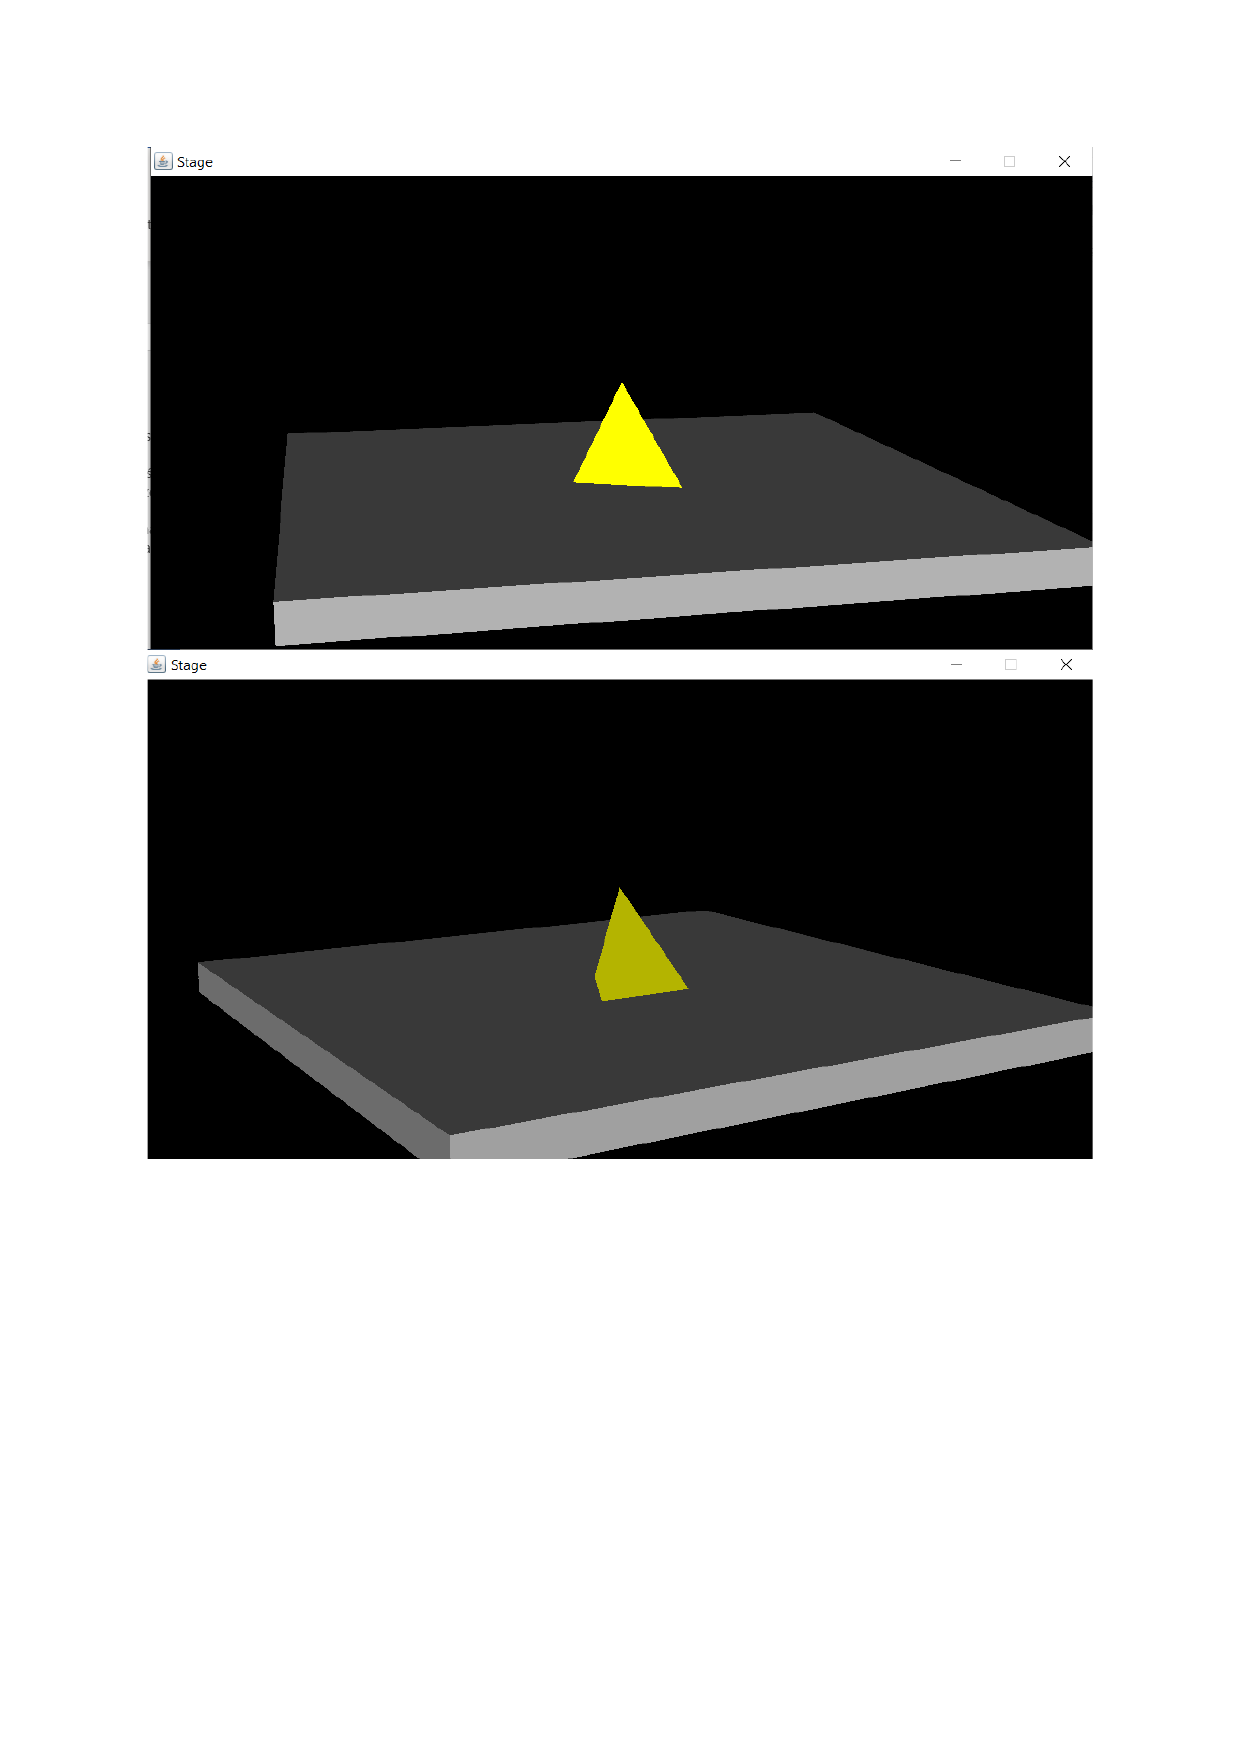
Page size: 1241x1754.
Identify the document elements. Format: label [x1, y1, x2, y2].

picture [147, 147, 1093, 1159]
